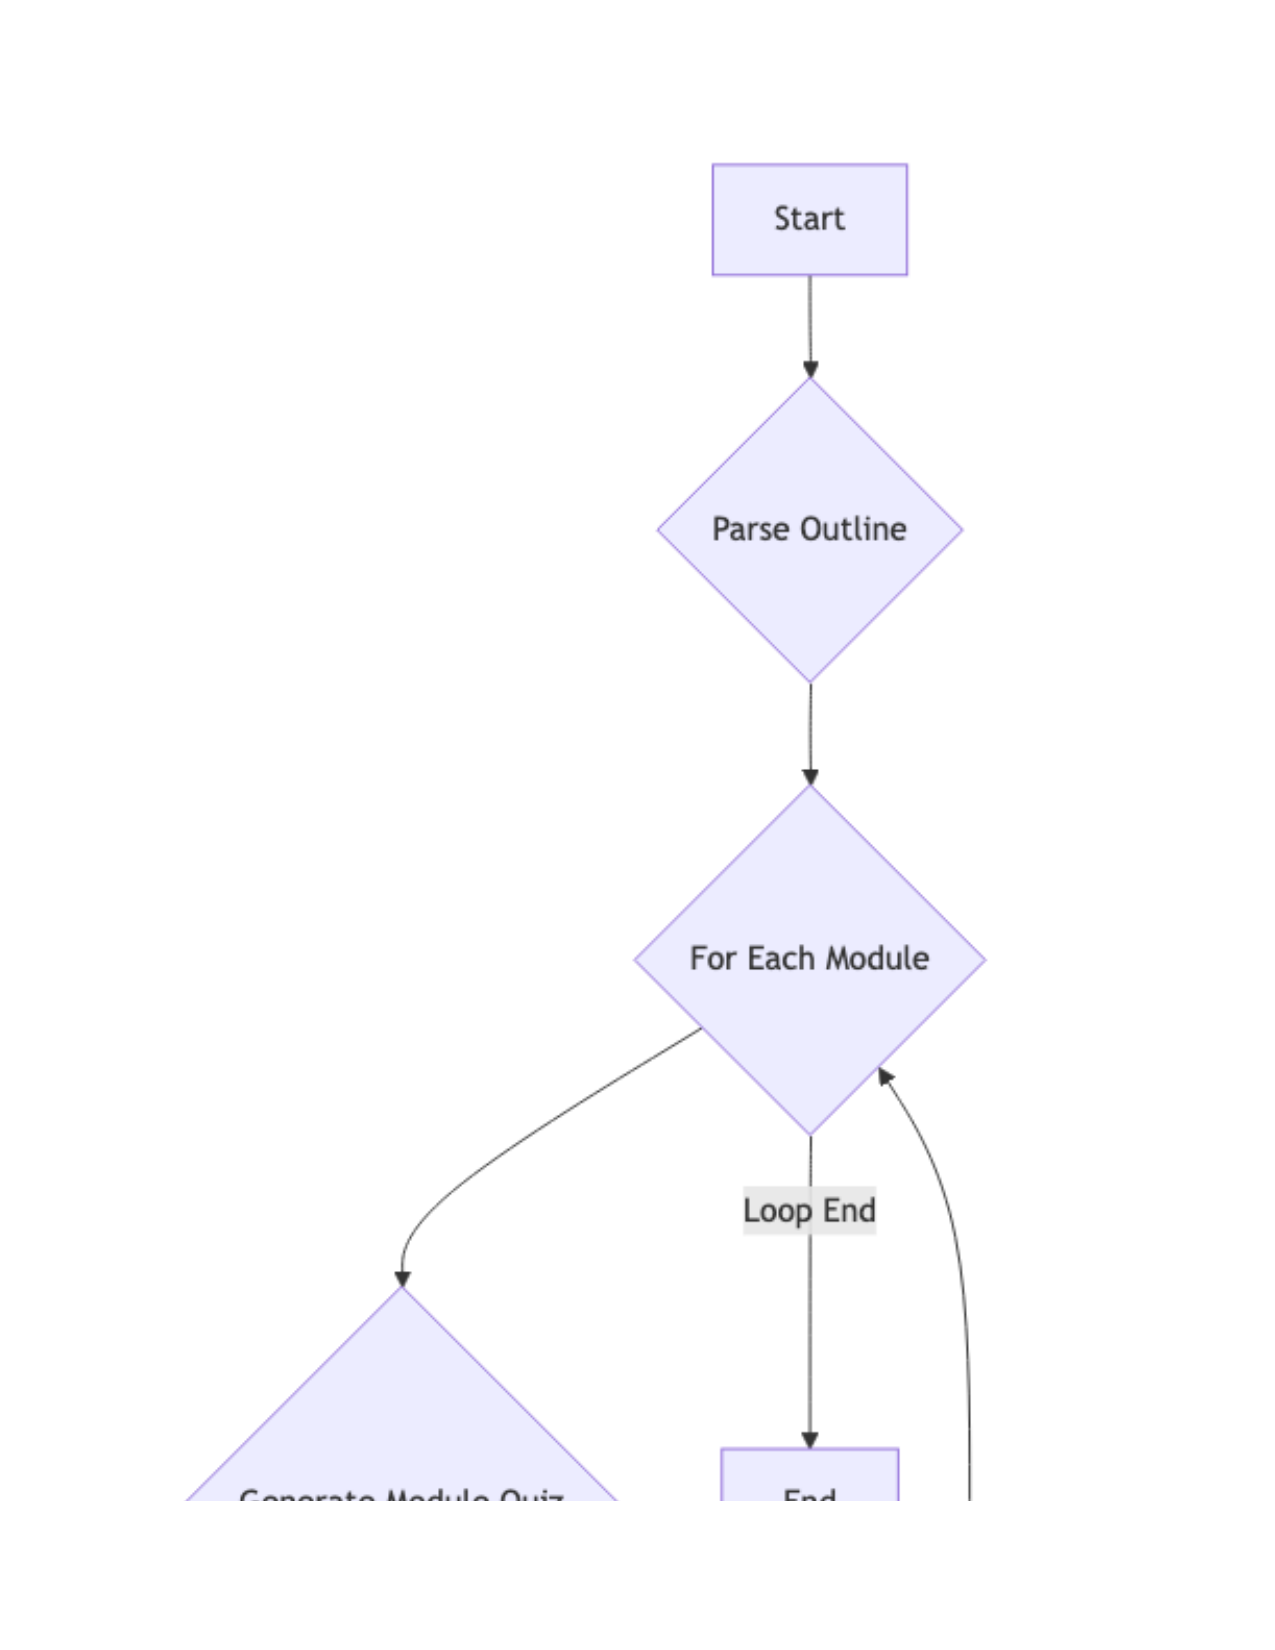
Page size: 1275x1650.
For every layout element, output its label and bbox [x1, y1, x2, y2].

picture [168, 150, 1019, 1501]
